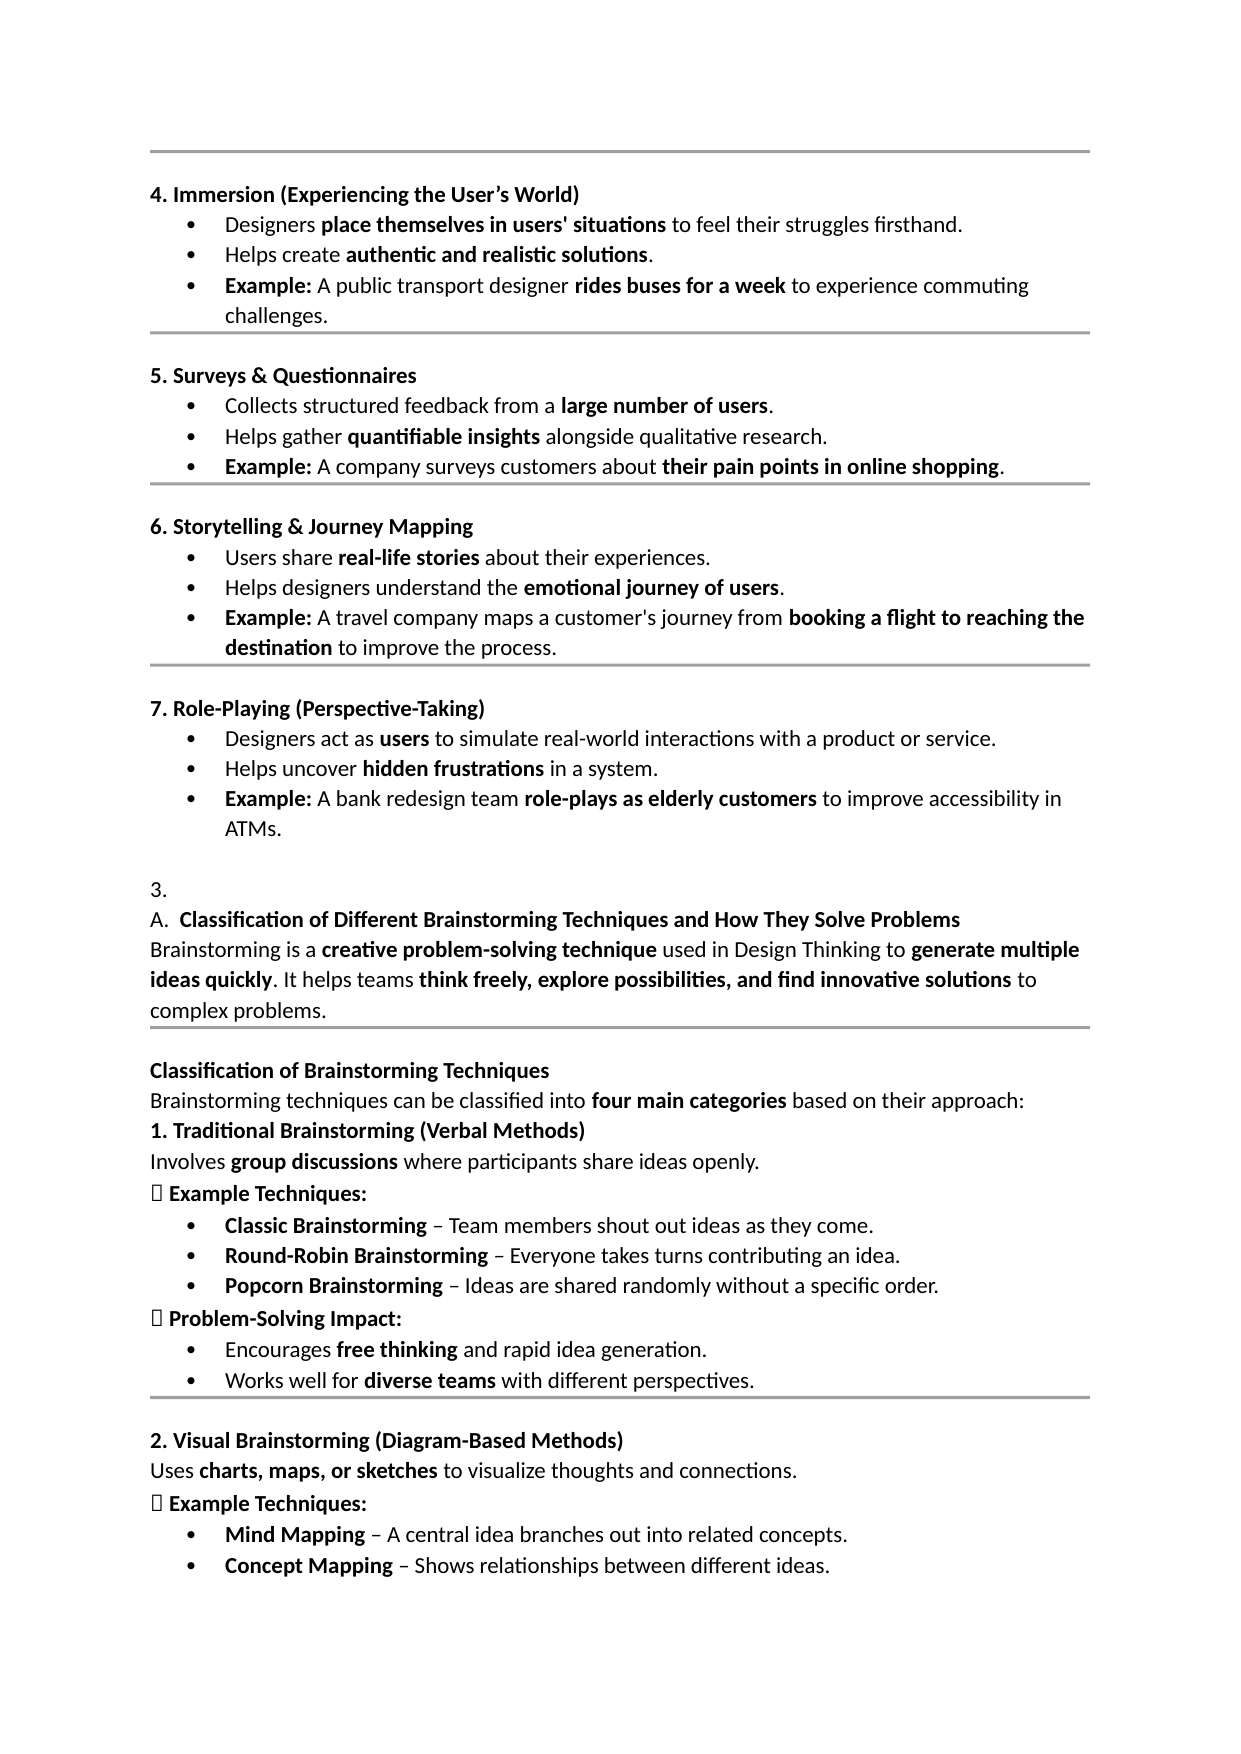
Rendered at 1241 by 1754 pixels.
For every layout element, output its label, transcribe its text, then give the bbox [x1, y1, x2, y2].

list Designers place themselves in users' situations to feel their struggles firsthand. [187, 210, 1090, 238]
text 7. Role-Playing (Perspective-Taking) [150, 694, 1090, 722]
text 4. Immersion (Experiencing the User’s World) [150, 180, 1090, 208]
list Designers act as users to simulate real-world interactions with a product or service. [187, 724, 1090, 752]
list Concept Mapping – Shows relationships between different ideas. [187, 1551, 1090, 1579]
list Example: A public transport designer rides buses for a week to experience commuting challenges. [187, 271, 1090, 329]
text Classification of Brainstorming Techniques [150, 1056, 1090, 1084]
list Helps create authentic and realistic solutions. [187, 241, 1090, 269]
list Example: A bank redesign team role-plays as elderly customers to improve accessibility in ATMs. [187, 784, 1090, 843]
text A. Classification of Different Brainstorming Techniques and How They Solve Problems [150, 905, 1090, 933]
list Helps gather quantifiable insights alongside qualitative research. [187, 422, 1090, 450]
text Brainstorming is a creative problem-solving technique used in Design Thinking to generate multiple ideas quickly. It helps teams think freely, explore possibilities, and find innovative solutions to complex problems. [150, 935, 1090, 1024]
list Example: A travel company maps a customer's journey from booking a flight to reaching the destination to improve the process. [187, 603, 1090, 661]
list Example: A company surveys customers about their pain points in online shopping. [187, 452, 1090, 480]
text Involves group discussions where participants share ideas openly. ✅ Example Techniques: [150, 1147, 1090, 1209]
list Helps designers understand the emotional journey of users. [187, 573, 1090, 601]
list Encourages free thinking and rapid idea generation. [187, 1336, 1090, 1363]
list Collects structured feedback from a large number of users. [187, 392, 1090, 420]
list Round-Robin Brainstorming – Everyone takes turns contributing an idea. [187, 1241, 1090, 1269]
text 2. Visual Brainstorming (Diagram-Based Methods) [150, 1426, 1090, 1454]
list Users share real-life stories about their experiences. [187, 543, 1090, 571]
list Classic Brainstorming – Team members shout out ideas as they come. [187, 1211, 1090, 1239]
text 5. Surveys & Questionnaires [150, 361, 1090, 389]
text 💡 Problem-Solving Impact: [150, 1302, 1090, 1333]
text Uses charts, maps, or sketches to visualize thoughts and connections. ✅ Example Techniques: [150, 1456, 1090, 1518]
text 1. Traditional Brainstorming (Verbal Methods) [150, 1117, 1090, 1145]
list Mind Mapping – A central idea branches out into related concepts. [187, 1521, 1090, 1549]
text 6. Storytelling & Journey Mapping [150, 512, 1090, 541]
list Helps uncover hidden frustrations in a system. [187, 754, 1090, 782]
text Brainstorming techniques can be classified into four main categories based on their approach: [150, 1086, 1090, 1114]
text 3. [150, 875, 1090, 903]
list Works well for diverse teams with different perspectives. [187, 1366, 1090, 1394]
list Popcorn Brainstorming – Ideas are shared randomly without a specific order. [187, 1272, 1090, 1299]
